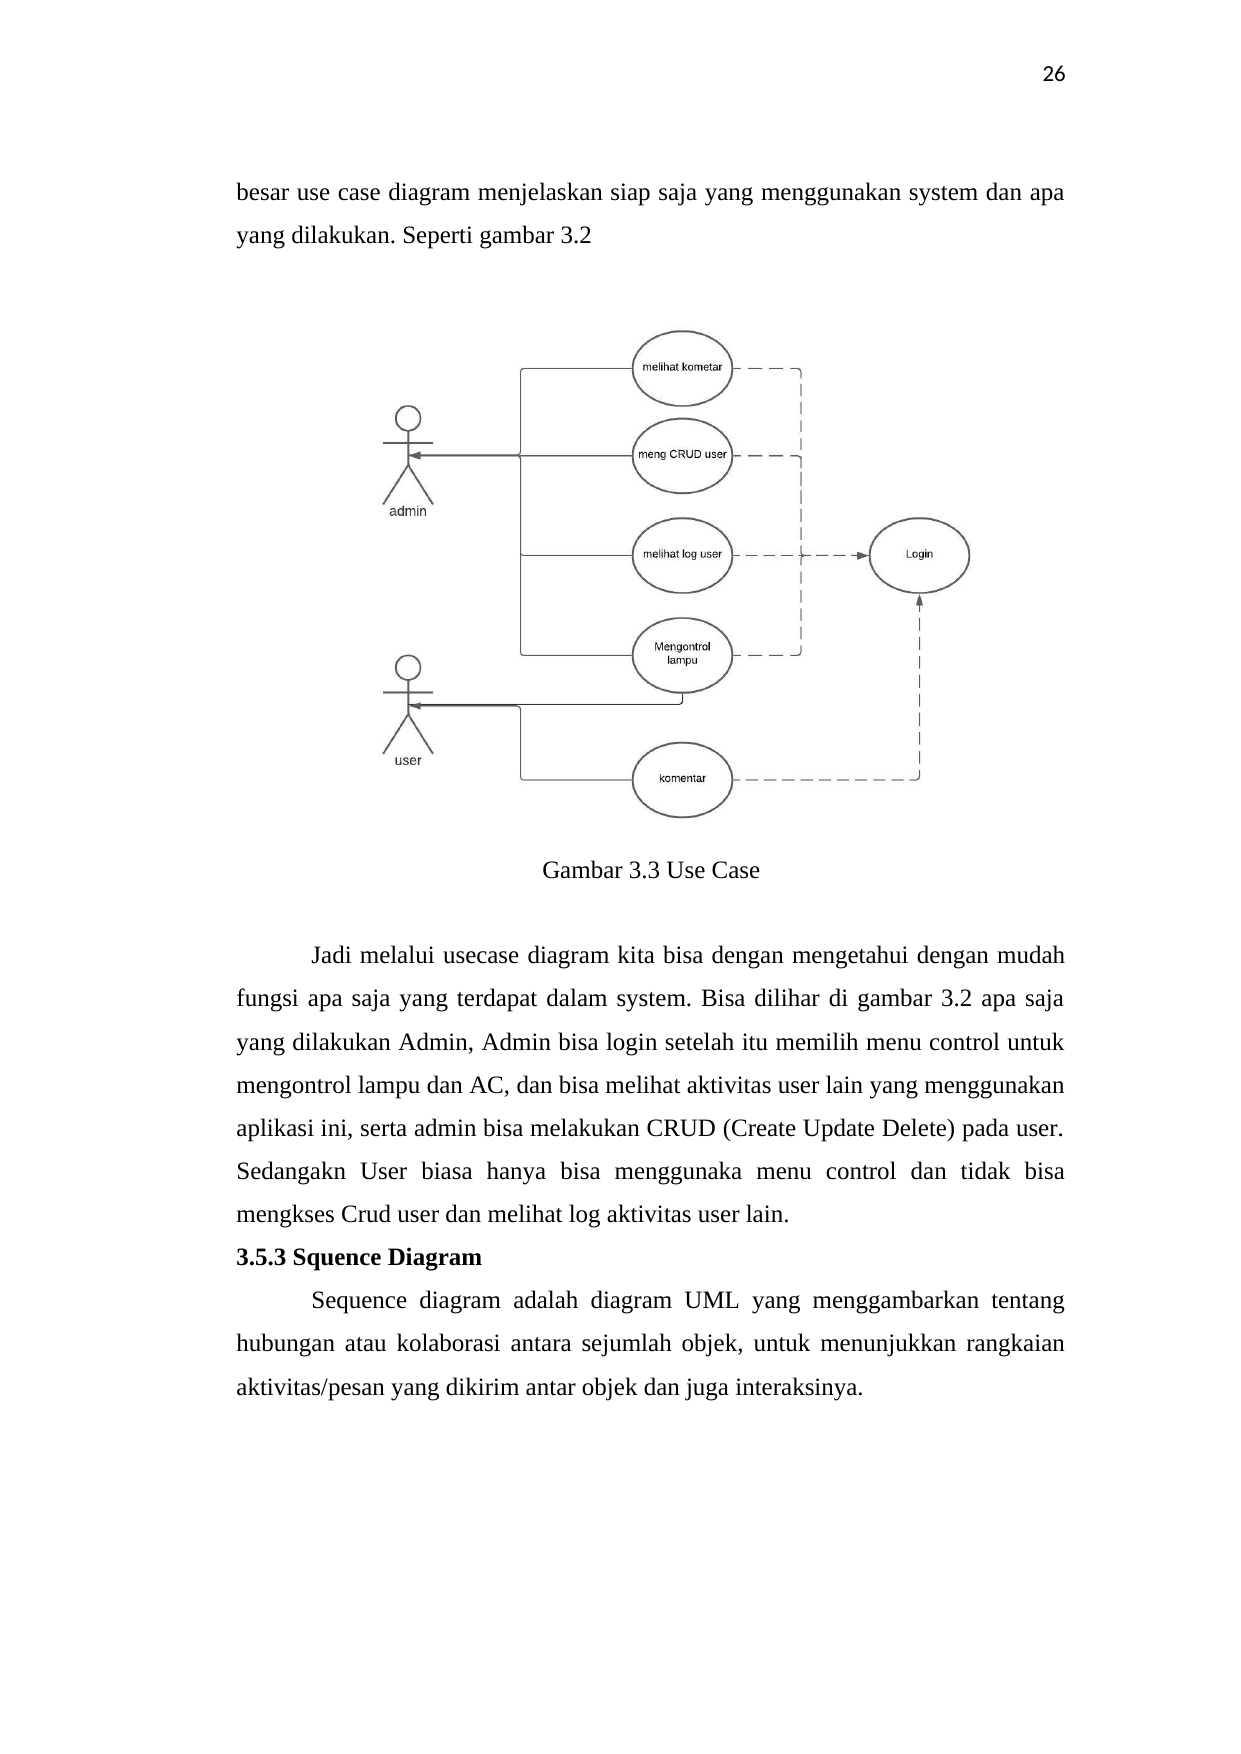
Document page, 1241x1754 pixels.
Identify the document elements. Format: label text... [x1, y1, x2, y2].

text Jadi melalui usecase diagram kita bisa dengan mengetahui dengan mudah fungsi apa saja yang terdapat dalam system. Bisa dilihar di gambar 3.2 apa saja yang dilakukan Admin, Admin bisa login setelah itu memilih menu control untuk mengontrol lampu dan AC, dan bisa melihat aktivitas user lain yang menggunakan aplikasi ini, serta admin bisa melakukan CRUD (Create Update Delete) pada user. Sedangakn User biasa hanya bisa menggunaka menu control dan tidak bisa mengkses Crud user dan melihat log aktivitas user lain. [236, 940, 1065, 1228]
picture [308, 306, 994, 842]
table_header Gambar 3.3 Use Case [236, 307, 1063, 897]
text Sequence diagram adalah diagram UML yang menggambarkan tentang hubungan atau kolaborasi antara sejumlah objek, untuk menunjukkan rangkaian aktivitas/pesan yang dikirim antar objek dan juga interaksinya. [236, 1285, 1065, 1400]
text 3.5.3 Squence Diagram [236, 1242, 1065, 1271]
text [236, 177, 1065, 249]
